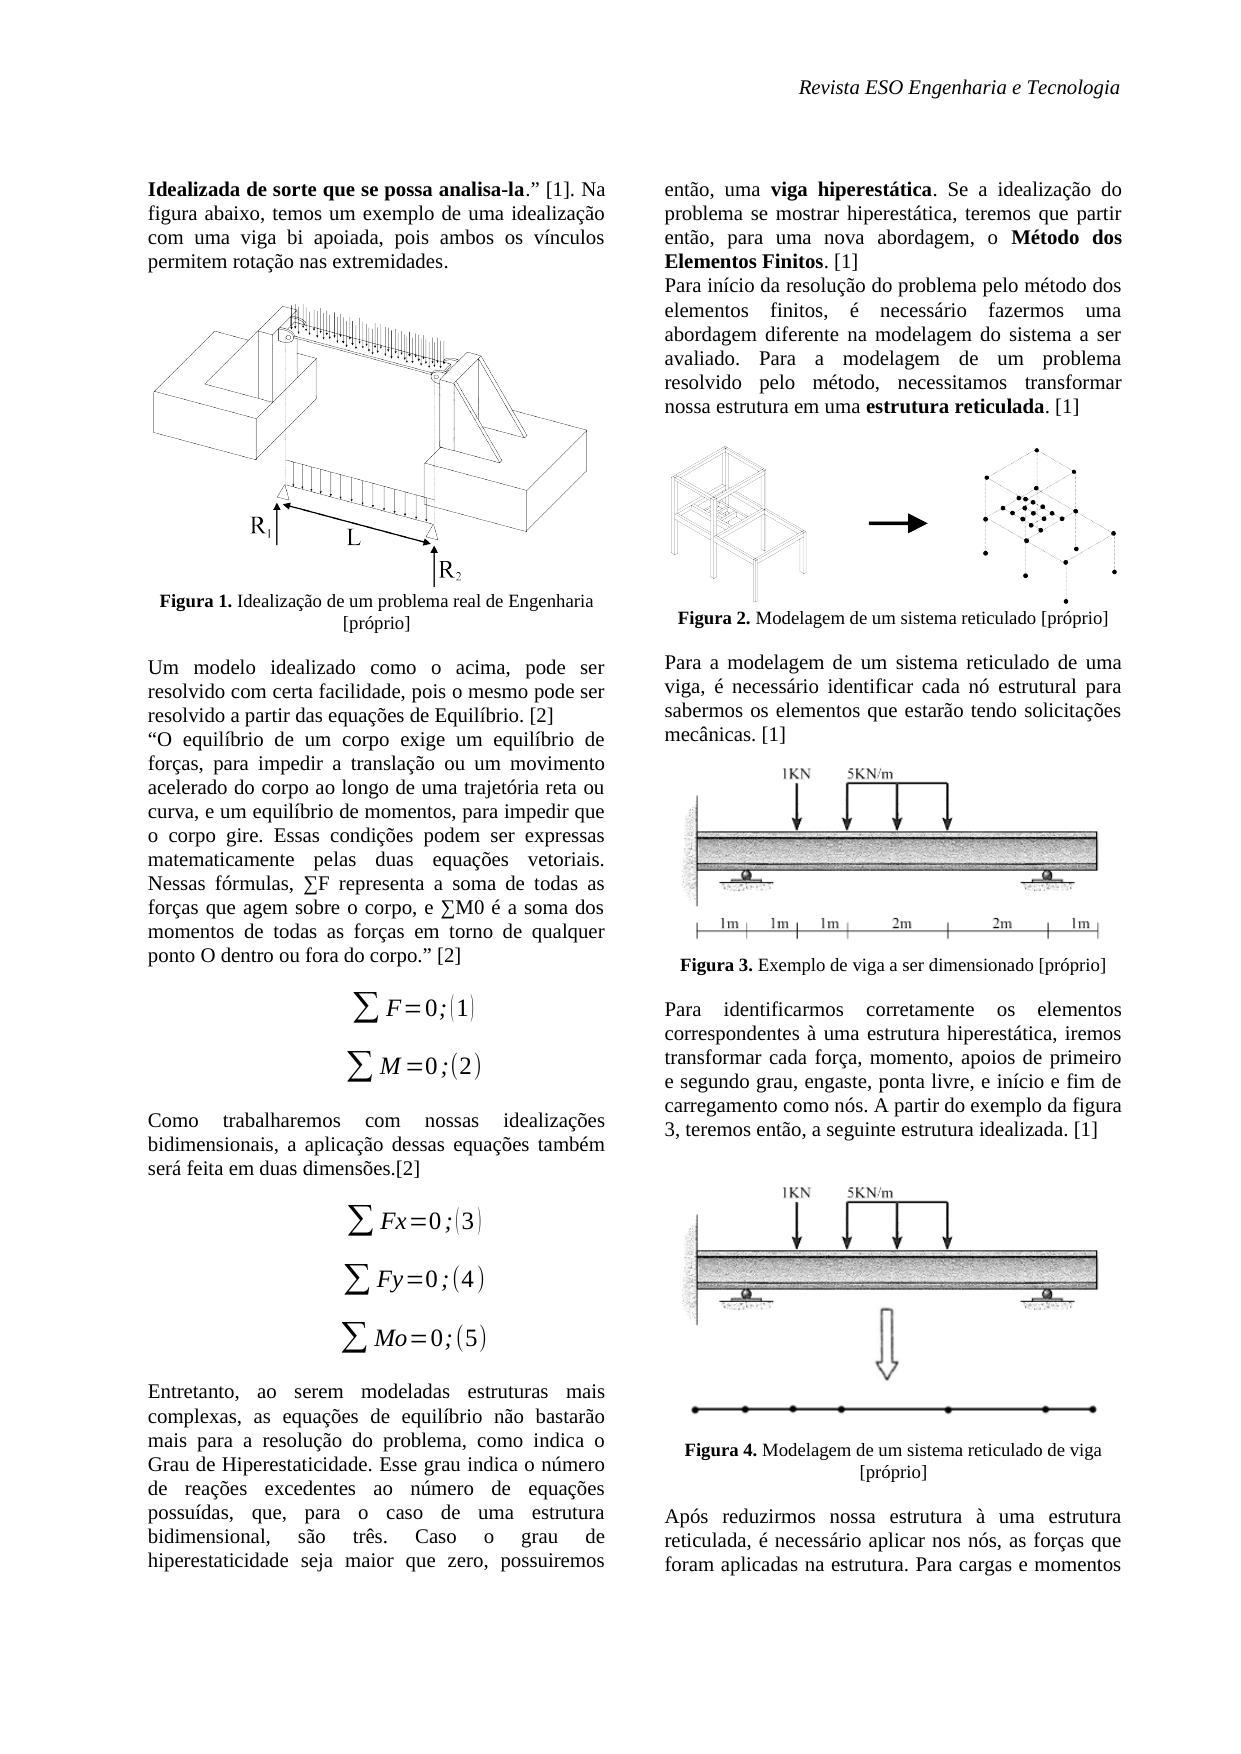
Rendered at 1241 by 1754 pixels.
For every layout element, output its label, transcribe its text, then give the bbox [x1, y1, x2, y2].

text Para a modelagem de um sistema reticulado de uma viga, é necessário identificar cada nó estrutural para sabermos os elementos que estarão tendo solicitações mecânicas. [1] [664, 650, 1122, 746]
picture [147, 297, 606, 590]
text Para identificarmos corretamente os elementos correspondentes à uma estrutura hiperestática, iremos transformar cada força, momento, apoios de primeiro e segundo grau, engaste, ponta livre, e início e fim de carregamento como nós. A partir do exemplo da figura 3, teremos então, a seguinte estrutura idealizada. [1] [664, 997, 1122, 1141]
text Como trabalharemos com nossas idealizações bidimensionais, a aplicação dessas equações também será feita em duas dimensões.[2] [148, 1108, 605, 1180]
picture [664, 441, 1123, 607]
picture [664, 1165, 1123, 1439]
text Figura 2. Modelagem de um sistema reticulado [próprio] [664, 607, 1122, 628]
text Um modelo idealizado como o acima, pode ser resolvido com certa facilidade, pois o mesmo pode ser resolvido a partir das equações de Equilíbrio. [2] [148, 655, 605, 727]
text Figura 4. Modelagem de um sistema reticulado de viga [próprio] [664, 1439, 1122, 1482]
text Entretanto, ao serem modeladas estruturas mais complexas, as equações de equilíbrio não bastarão mais para a resolução do problema, como indica o Grau de Hiperestaticidade. Esse grau indica o número de reações excedentes ao número de equações possuídas, que, para o caso de uma estrutura bidimensional, são três. Caso o grau de hiperestaticidade seja maior que zero, possuiremos então, uma viga hiperestática. Se a idealização do problema se mostrar hiperestática, teremos que partir então, para uma nova abordagem, o Método dos Elementos Finitos. [1] [664, 177, 1122, 273]
text Figura 1. Idealização de um problema real de Engenharia [próprio] [148, 590, 605, 633]
text “O equilíbrio de um corpo exige um equilíbrio de forças, para impedir a translação ou um movimento acelerado do corpo ao longo de uma trajetória reta ou curva, e um equilíbrio de momentos, para impedir que o corpo gire. Essas condições podem ser expressas matematicamente pelas duas equações vetoriais. Nessas fórmulas, ∑F representa a soma de todas as forças que agem sobre o corpo, e ∑M0 é a soma dos momentos de todas as forças em torno de qualquer ponto O dentro ou fora do corpo.” [2] [148, 727, 605, 967]
text Para início da resolução do problema pelo método dos elementos finitos, é necessário fazermos uma abordagem diferente na modelagem do sistema a ser avaliado. Para a modelagem de um problema resolvido pelo método, necessitamos transformar nossa estrutura em uma estrutura reticulada. [1] [664, 273, 1122, 418]
picture [664, 746, 1123, 954]
text Figura 3. Exemplo de viga a ser dimensionado [próprio] [664, 954, 1122, 975]
text Entretanto, ao serem modeladas estruturas mais complexas, as equações de equilíbrio não bastarão mais para a resolução do problema, como indica o Grau de Hiperestaticidade. Esse grau indica o número de reações excedentes ao número de equações possuídas, que, para o caso de uma estrutura bidimensional, são três. Caso o grau de hiperestaticidade seja maior que zero, possuiremos então, uma viga hiperestática. Se a idealização do problema se mostrar hiperestática, teremos que partir então, para uma nova abordagem, o Método dos Elementos Finitos. [1] [148, 1379, 605, 1572]
